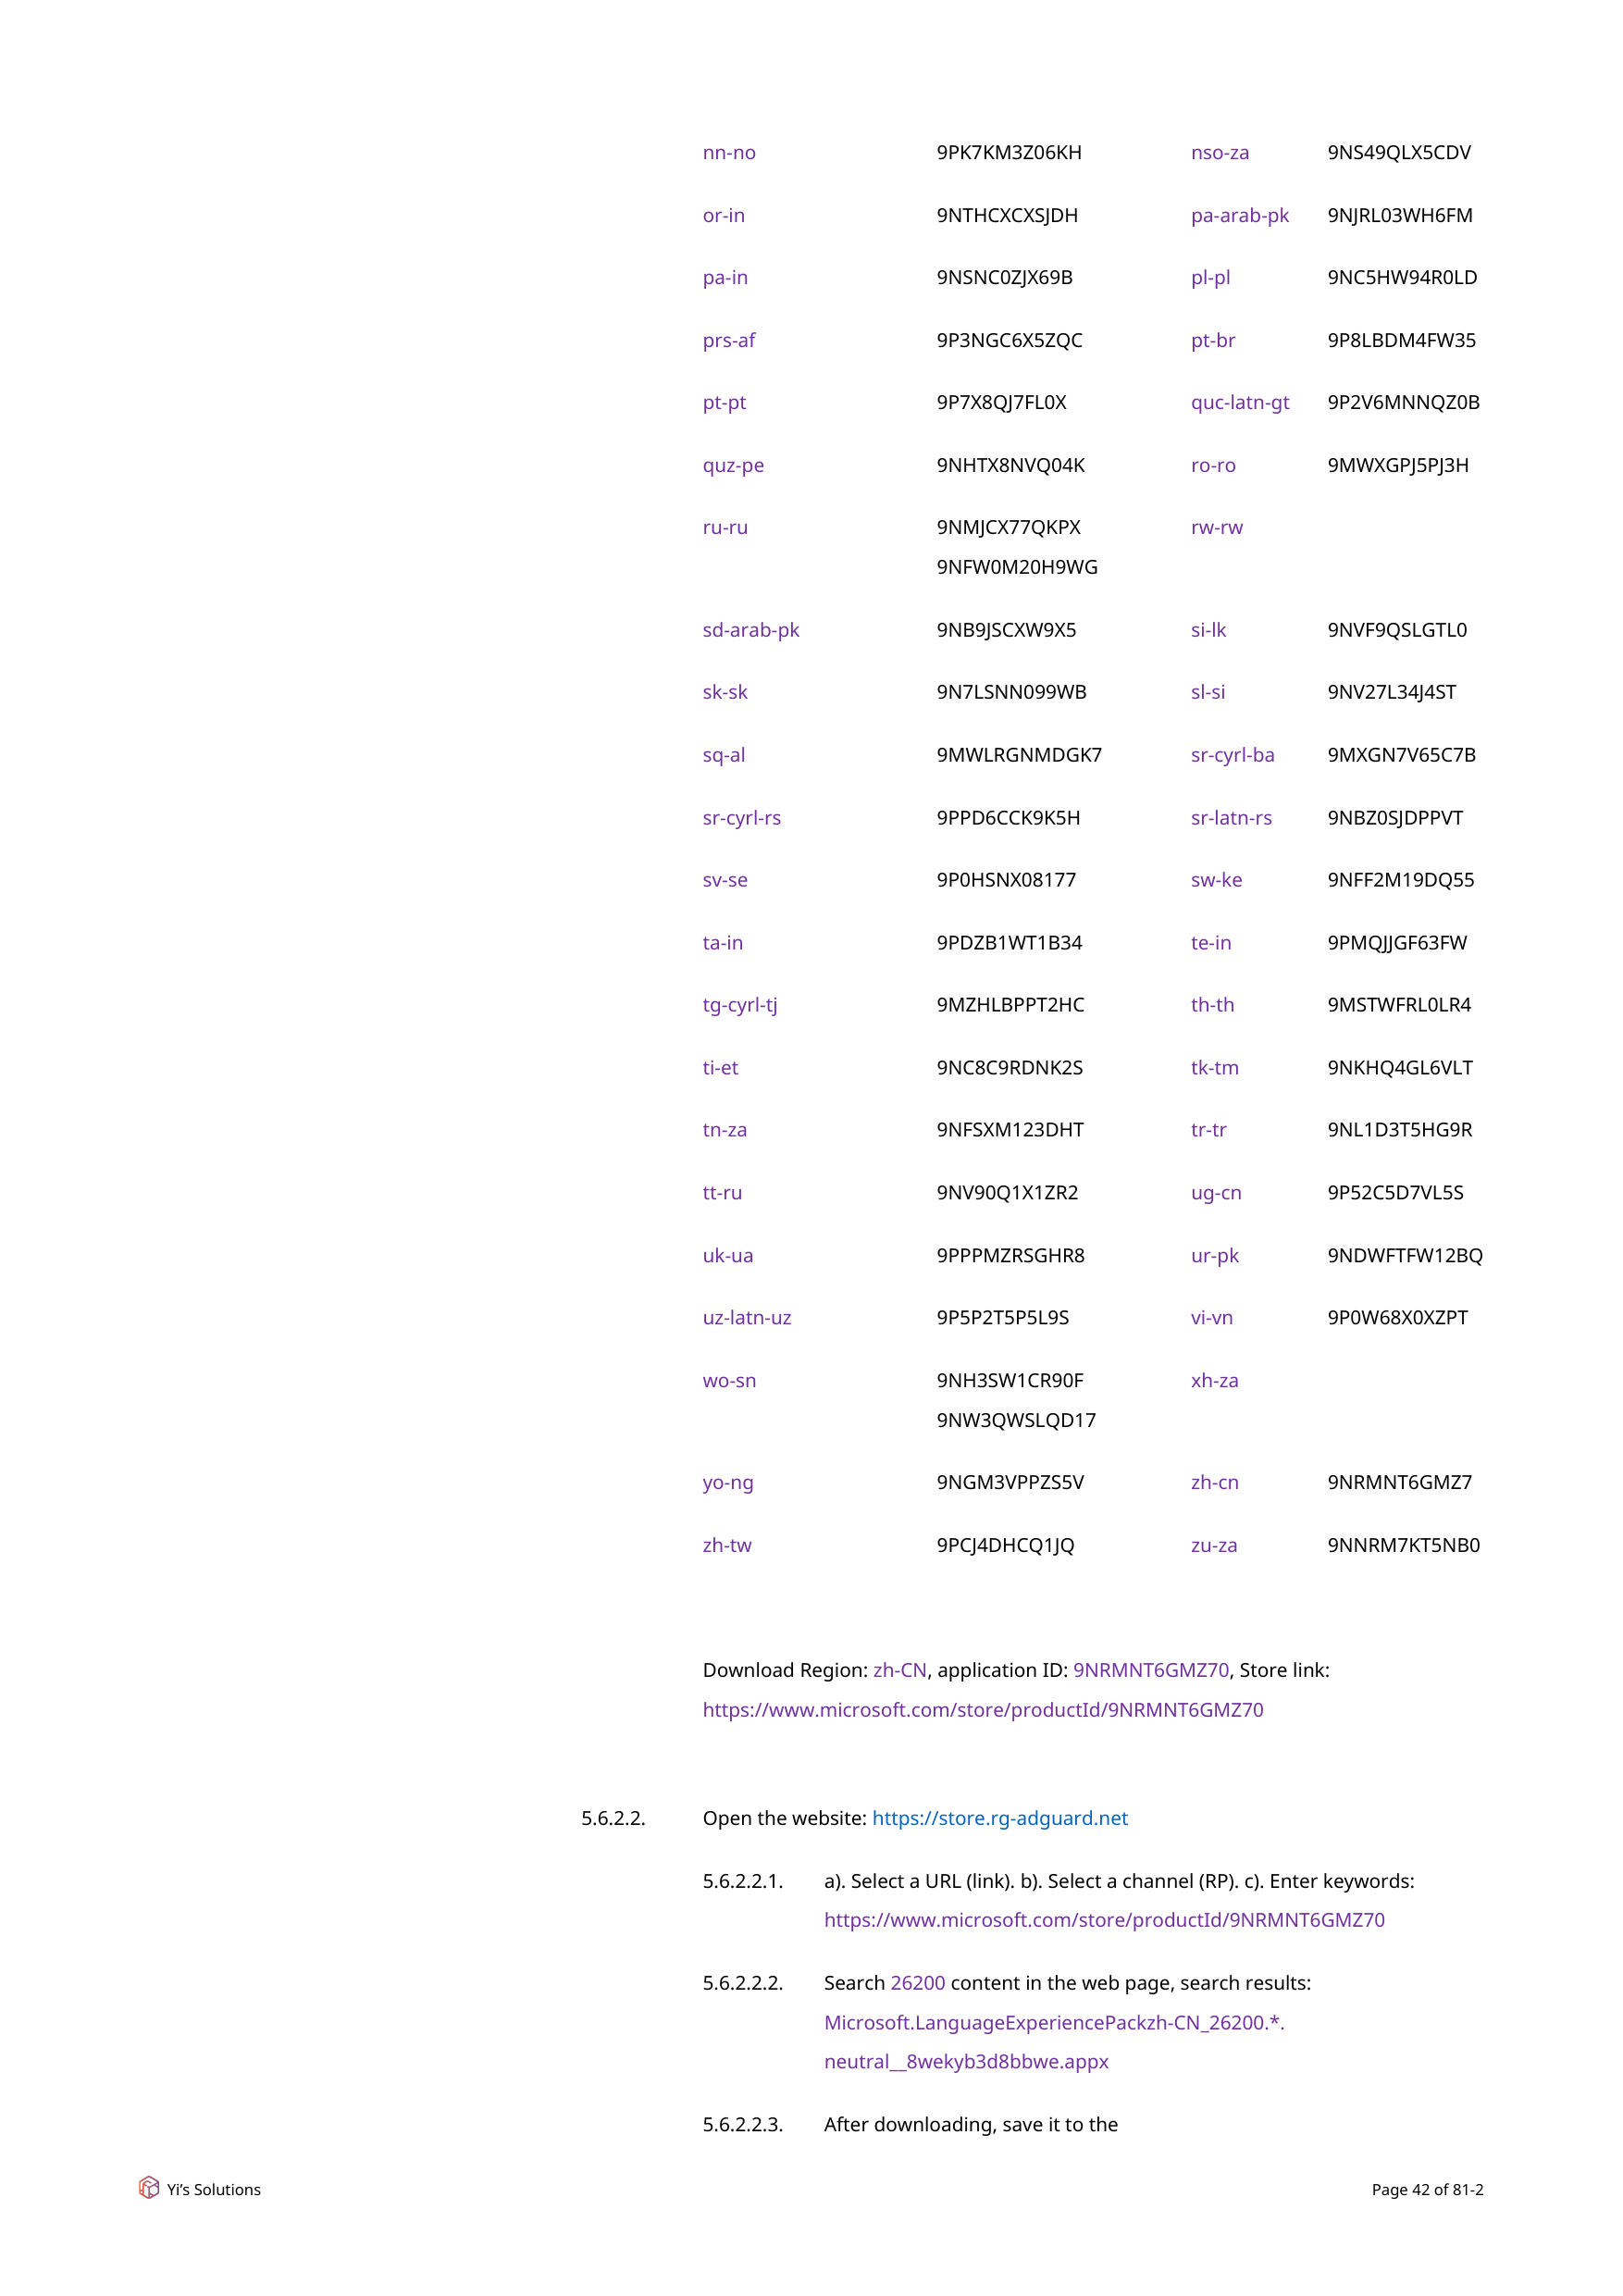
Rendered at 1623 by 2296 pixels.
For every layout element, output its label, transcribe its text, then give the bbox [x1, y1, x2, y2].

list wo-sn 9NH3SW1CR90F xh-za 9NW3QWSLQD17 [702, 1367, 1484, 1433]
list After downloading, save it to the [702, 2111, 1484, 2137]
list pa-in 9NSNC0ZJX69B pl-pl 9NC5HW94R0LD [702, 264, 1484, 291]
list uk-ua 9PPPMZRSGHR8 ur-pk 9NDWFTFW12BQ [702, 1242, 1484, 1268]
list Search 26200 content in the web page, search results: Microsoft.LanguageExperiencePackzh-CN_26200.*. neutral__8wekyb3d8bbwe.appx [702, 1969, 1484, 2075]
list a). Select a URL (link). b). Select a channel (RP). c). Enter keywords: https://www.microsoft.com/store/productId/9NRMNT6GMZ70 [702, 1868, 1484, 1933]
list tt-ru 9NV90Q1X1ZR2 ug-cn 9P52C5D7VL5S [702, 1179, 1484, 1206]
picture [139, 2176, 159, 2199]
list ta-in 9PDZB1WT1B34 te-in 9PMQJJGF63FW [702, 929, 1484, 955]
list pt-pt 9P7X8QJ7FL0X quc-latn-gt 9P2V6MNNQZ0B [702, 389, 1484, 416]
list yo-ng 9NGM3VPPZS5V zh-cn 9NRMNT6GMZ7 [702, 1469, 1484, 1496]
list tg-cyrl-tj 9MZHLBPPT2HC th-th 9MSTWFRL0LR4 [702, 991, 1484, 1018]
list sd-arab-pk 9NB9JSCXW9X5 si-lk 9NVF9QSLGTL0 [702, 616, 1484, 642]
subtitle Open the website: https://store.rg-adguard.net [581, 1805, 1484, 1831]
list quz-pe 9NHTX8NVQ04K ro-ro 9MWXGPJ5PJ3H [702, 452, 1484, 478]
list Download Region: zh-CN, application ID: 9NRMNT6GMZ70, Store link: https://www.microsoft.com/store/productId/9NRMNT6GMZ70 [702, 1657, 1484, 1722]
list uz-latn-uz 9P5P2T5P5L9S vi-vn 9P0W68X0XZPT [702, 1304, 1484, 1331]
list nn-no 9PK7KM3Z06KH nso-za 9NS49QLX5CDV [702, 139, 1484, 165]
list tn-za 9NFSXM123DHT tr-tr 9NL1D3T5HG9R [702, 1117, 1484, 1143]
list prs-af 9P3NGC6X5ZQC pt-br 9P8LBDM4FW35 [702, 327, 1484, 353]
list sq-al 9MWLRGNMDGK7 sr-cyrl-ba 9MXGN7V65C7B [702, 741, 1484, 767]
list or-in 9NTHCXCXSJDH pa-arab-pk 9NJRL03WH6FM [702, 202, 1484, 228]
list ru-ru 9NMJCX77QKPX rw-rw 9NFW0M20H9WG [702, 515, 1484, 580]
list zh-tw 9PCJ4DHCQ1JQ zu-za 9NNRM7KT5NB0 [702, 1532, 1484, 1558]
list ti-et 9NC8C9RDNK2S tk-tm 9NKHQ4GL6VLT [702, 1054, 1484, 1080]
list sv-se 9P0HSNX08177 sw-ke 9NFF2M19DQ55 [702, 866, 1484, 893]
list sk-sk 9N7LSNN099WB sl-si 9NV27L34J4ST [702, 678, 1484, 705]
list sr-cyrl-rs 9PPD6CCK9K5H sr-latn-rs 9NBZ0SJDPPVT [702, 804, 1484, 830]
